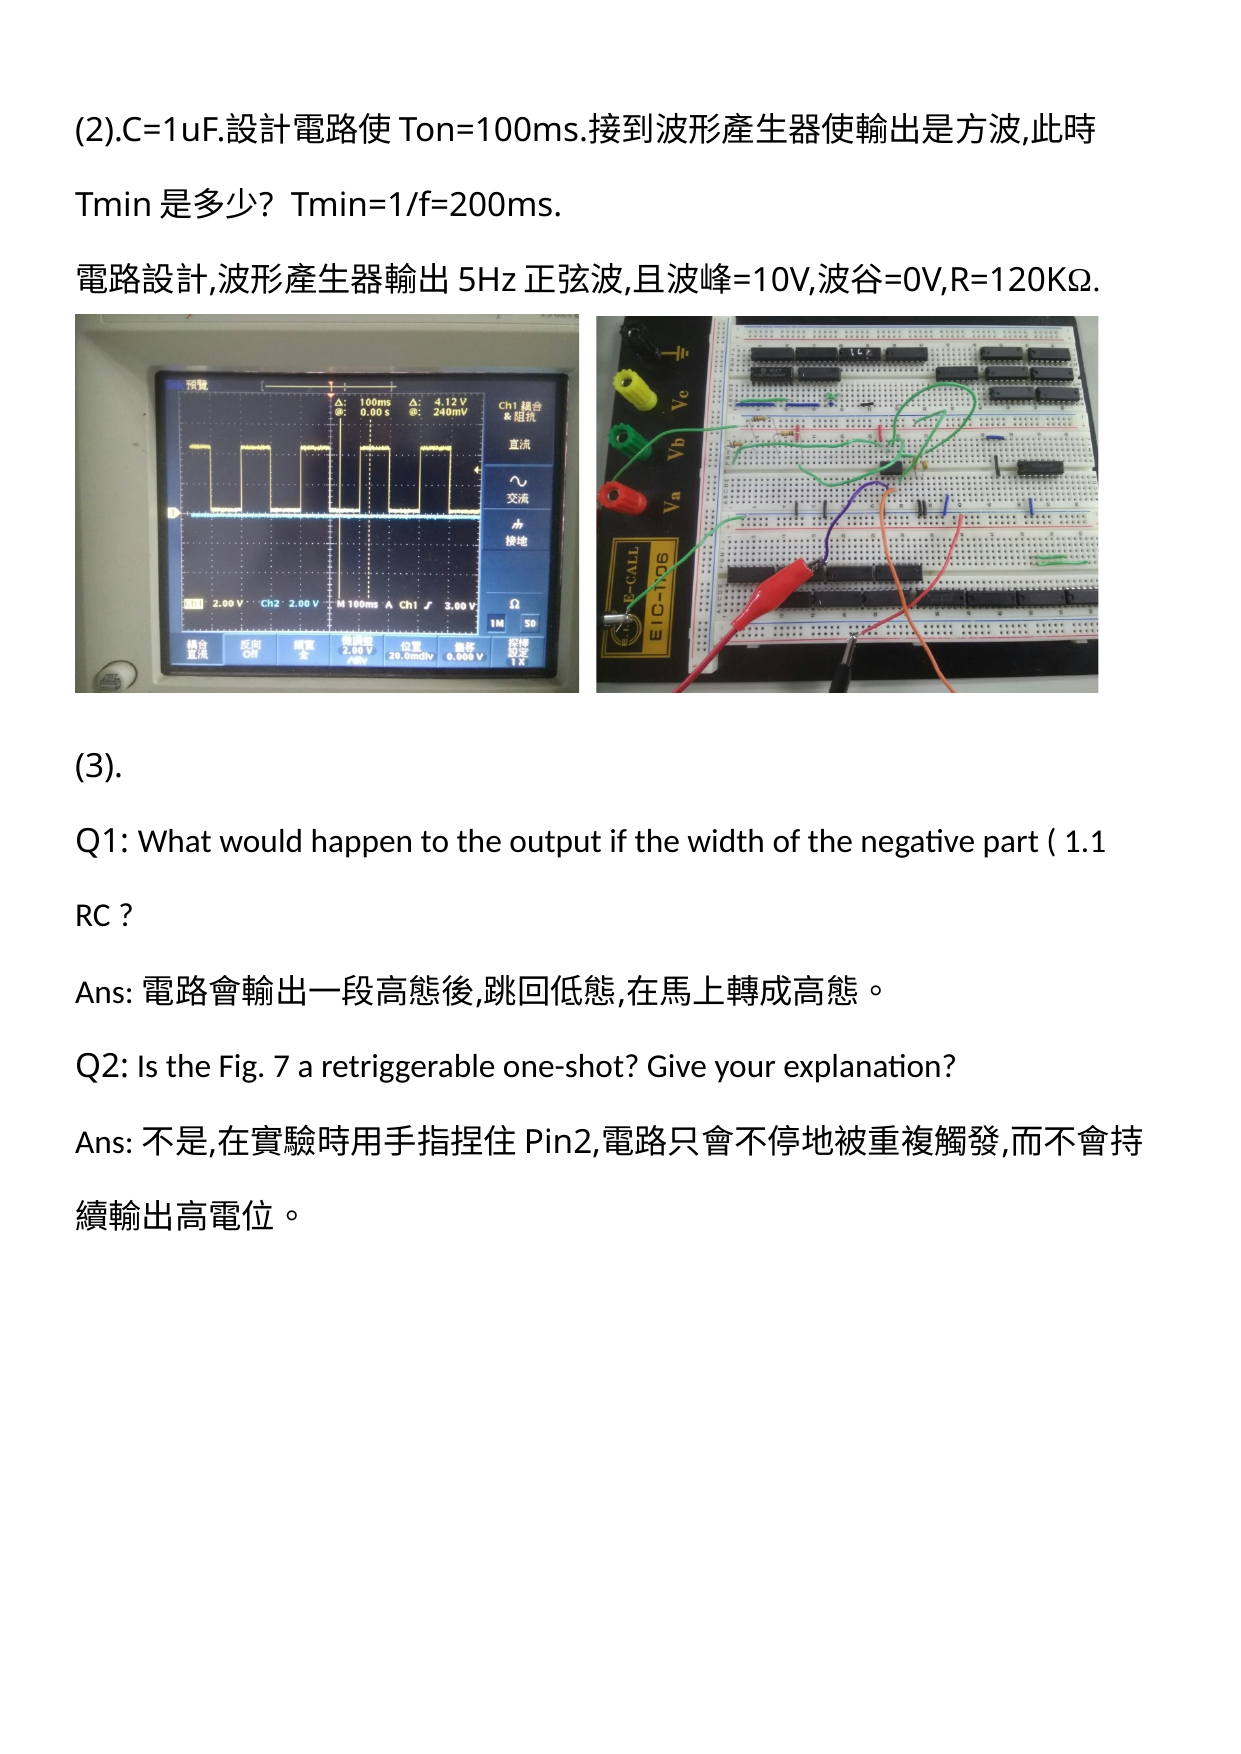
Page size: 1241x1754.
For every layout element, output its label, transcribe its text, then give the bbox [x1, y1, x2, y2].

text Ans: 不是,在實驗時用手指捏住Pin2,電路只會不停地被重複觸發,而不會持續輸出高電位。 [75, 1102, 1165, 1252]
text (2).C=1uF.設計電路使Ton=100ms.接到波形產生器使輸出是方波,此時Tmin是多少? Tmin=1/f=200ms. 電路設計,波形產生器輸出5Hz正弦波,且波峰=10V,波谷=0V,R=120KΩ. [75, 89, 1165, 314]
text (3). Q1: What would happen to the output if the width of the negative part ( 1.1 RC ? [75, 727, 1165, 952]
picture [596, 316, 1099, 693]
picture [75, 314, 580, 693]
text Ans: 電路會輸出一段高態後,跳回低態,在馬上轉成高態。 [75, 952, 1165, 1027]
text Q2: Is the Fig. 7 a retriggerable one-shot? Give your explanation? [75, 1027, 1165, 1102]
